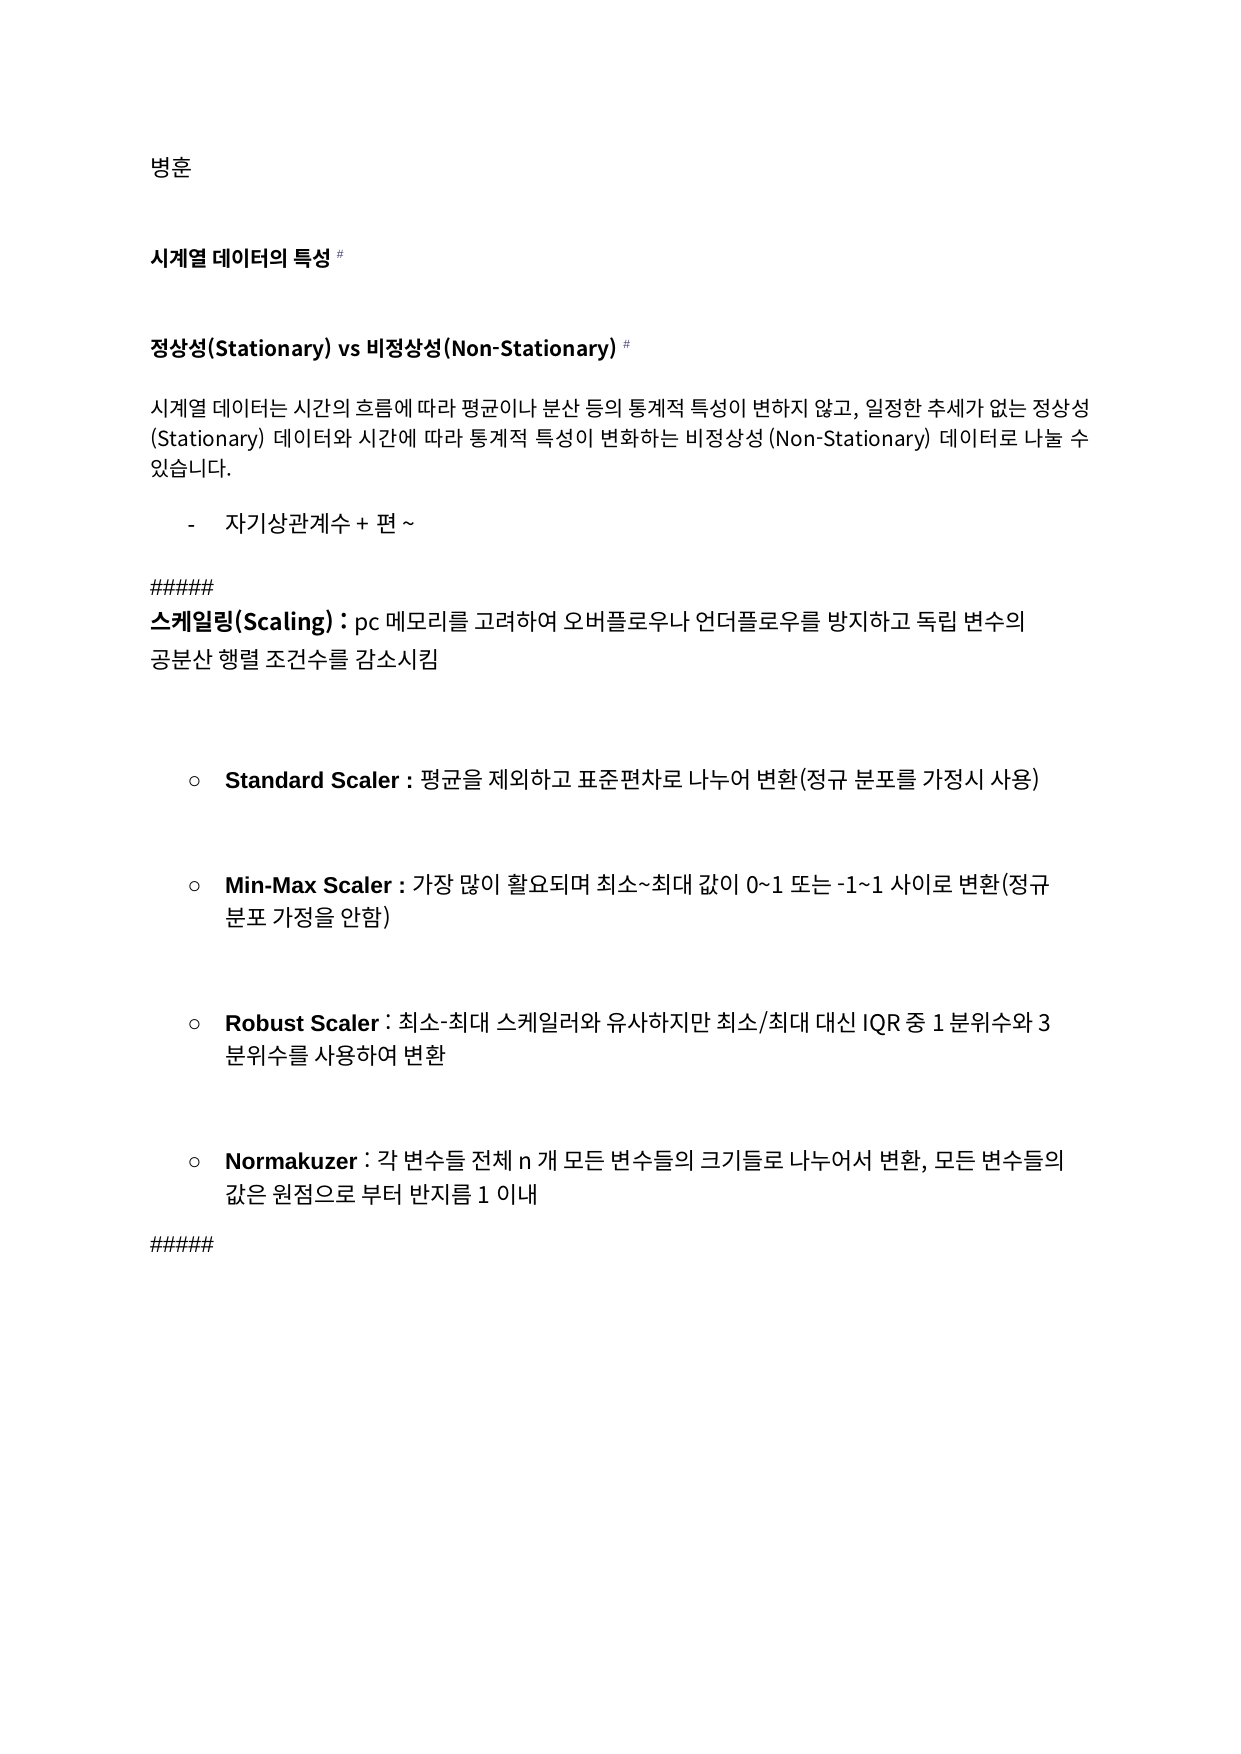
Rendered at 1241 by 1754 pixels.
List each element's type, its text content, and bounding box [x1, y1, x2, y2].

list Standard Scaler : 평균을 제외하고 표준편차로 나누어 변환(정규 분포를 가정시 사용) [187, 761, 1090, 795]
text ##### [150, 574, 1090, 600]
subtitle 시계열 데이터의 특성 # [150, 242, 1090, 272]
list Robust Scaler : 최소-최대 스케일러와 유사하지만 최소/최대 대신 IQR중 1분위수와 3분위수를 사용하여 변환 [187, 1005, 1090, 1071]
text ##### [150, 1231, 1090, 1257]
subtitle 정상성(Stationary) vs 비정상성(Non-Stationary) # [150, 333, 1090, 363]
list Normakuzer : 각 변수들 전체 n개 모든 변수들의 크기들로 나누어서 변환, 모든 변수들의 값은 원점으로 부터 반지름 1 이내 [187, 1143, 1090, 1210]
text 스케일링(Scaling) : pc메모리를 고려하여 오버플로우나 언더플로우를 방지하고 독립 변수의 공분산 행렬 조건수를 감소시킴 [150, 604, 1090, 675]
list Min-Max Scaler : 가장 많이 활요되며 최소~최대 값이 0~1 또는 -1~1 사이로 변환(정규 분포 가정을 안함) [187, 867, 1090, 933]
text 시계열 데이터는 시간의 흐름에 따라 평균이나 분산 등의 통계적 특성이 변하지 않고, 일정한 추세가 없는 정상성(Stationary) 데이터와 시간에 따라 통계적 특성이 변화하는 비정상성(Non-Stationary) 데이터로 나눌 수 있습니다. [150, 392, 1090, 482]
text 병훈 [150, 150, 1090, 183]
list 자기상관계수 + 편 ~ [187, 505, 1090, 539]
